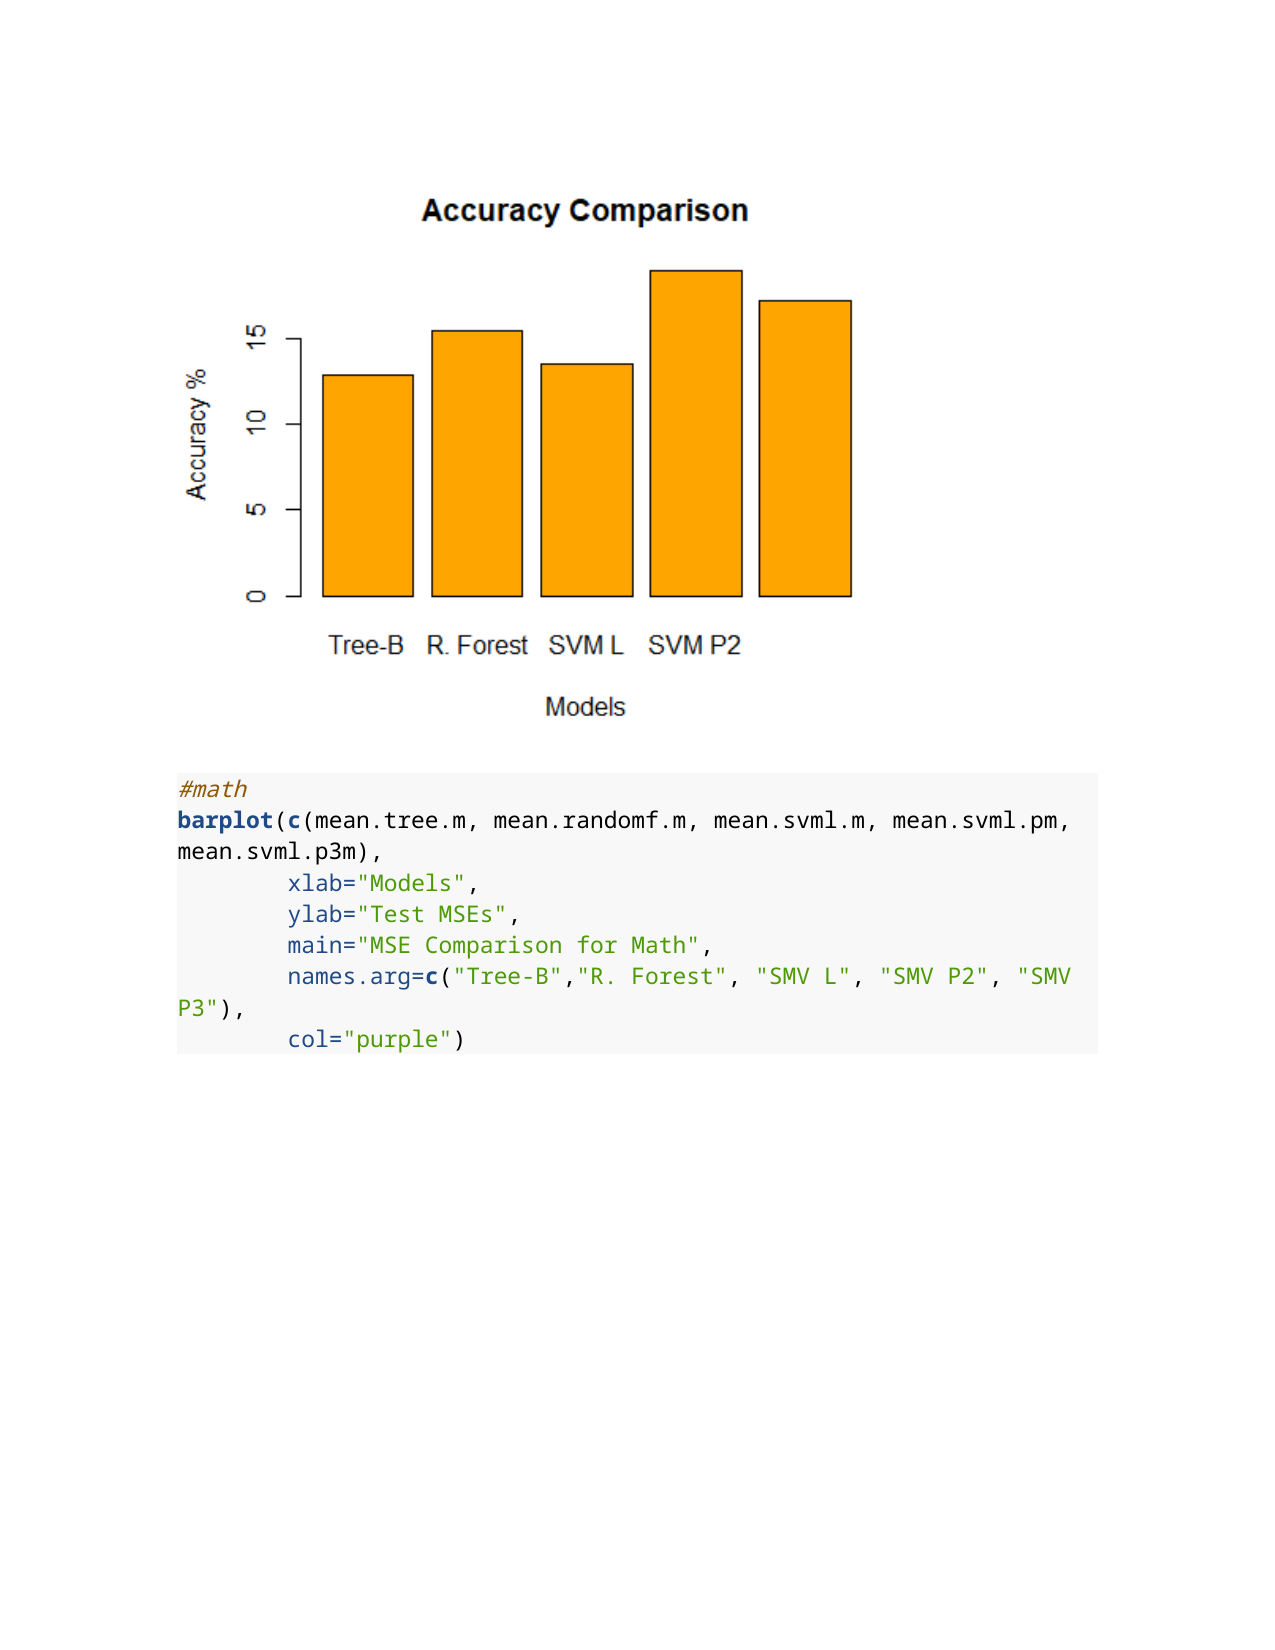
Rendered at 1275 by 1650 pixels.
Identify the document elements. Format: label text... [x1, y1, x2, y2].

text #math barplot(c(mean.tree.m, mean.randomf.m, mean.svml.m, mean.svml.pm, mean.svml.p3m), xlab="Models", ylab="Test MSEs", main="MSE Comparison for Math", names.arg=c("Tree-B","R. Forest", "SMV L", "SMV P2", "SMV P3"), col="purple") [246, 773, 1098, 1054]
picture [177, 147, 935, 754]
